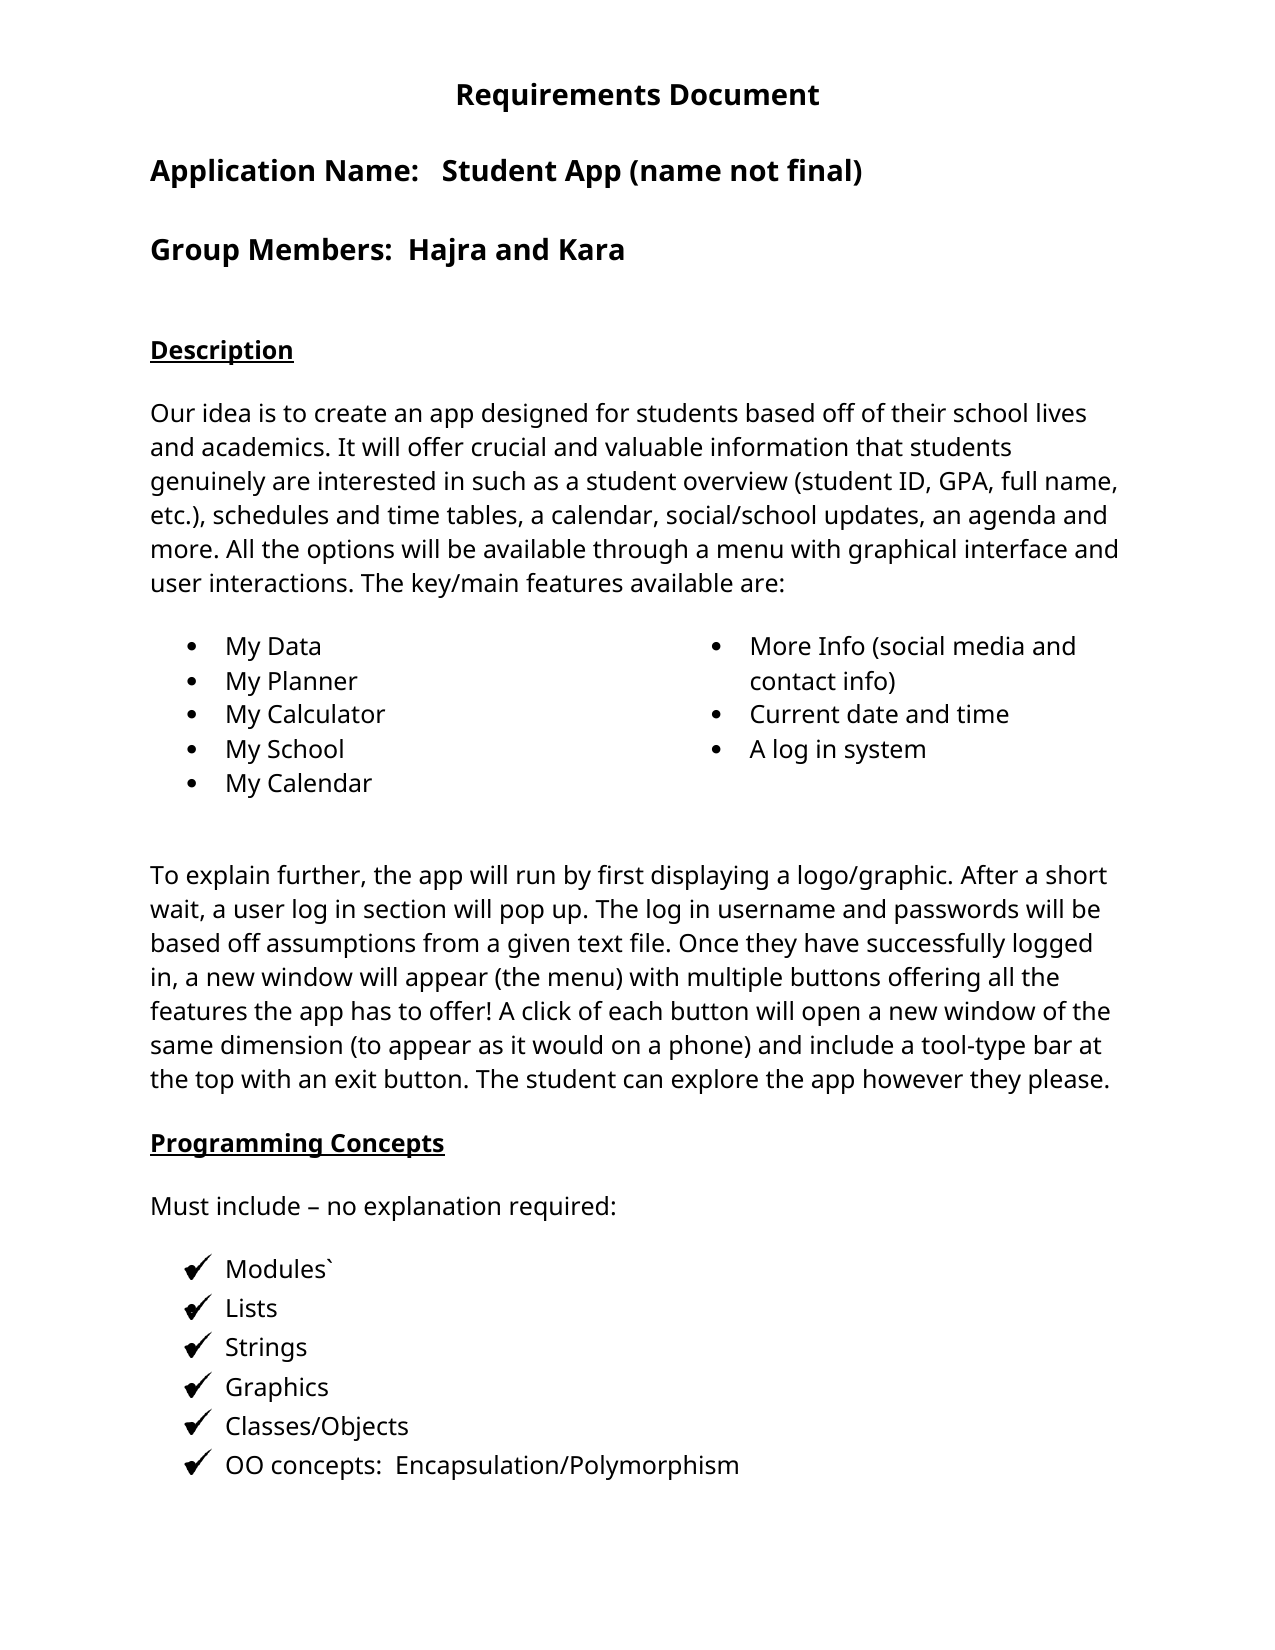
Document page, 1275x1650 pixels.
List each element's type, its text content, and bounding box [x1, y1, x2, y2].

list OO concepts: Encapsulation/Polymorphism [187, 1448, 1125, 1482]
text Description [150, 298, 1125, 366]
list Strings [187, 1330, 1125, 1364]
text Application Name: Student App (name not final) [150, 150, 1125, 190]
list My Calendar [187, 765, 601, 799]
picture [184, 1331, 212, 1358]
text Group Members: Hajra and Kara [150, 229, 1125, 269]
list Graphics [187, 1369, 1125, 1403]
text Our idea is to create an app designed for students based off of their school lives and academics. It will offer crucial and valuable information that students genuinely are interested in such as a student overview (student ID, GPA, full name, etc.), schedules and time tables, a calendar, social/school updates, an agenda and more. All the options will be available through a menu with graphical interface and user interactions. The key/main features available are: [150, 396, 1125, 600]
list Lists [187, 1291, 1125, 1325]
list My Calculator [187, 697, 601, 731]
text Programming Concepts [150, 1125, 1125, 1159]
list My School [187, 731, 601, 765]
picture [184, 1371, 212, 1398]
picture [184, 1448, 212, 1475]
list A log in system [712, 731, 1125, 765]
list My Data [187, 629, 601, 663]
list Classes/Objects [187, 1408, 1125, 1442]
picture [184, 1408, 212, 1435]
text Must include – no explanation required: [150, 1188, 1125, 1223]
text To explain further, the app will run by first displaying a logo/graphic. After a short wait, a user log in section will pop up. The log in username and passwords will be based off assumptions from a given text file. Once they have successfully logged in, a new window will appear (the menu) with multiple buttons offering all the features the app has to offer! A click of each button will open a new window of the same dimension (to appear as it would on a phone) and include a tool-type bar at the top with an exit button. The student can explore the app however they please. [150, 858, 1125, 1096]
picture [184, 1253, 212, 1280]
list Modules` [187, 1252, 1125, 1286]
list More Info (social media and contact info) [712, 629, 1125, 697]
picture [184, 1293, 212, 1320]
list Current date and time [712, 697, 1125, 731]
list My Planner [187, 663, 601, 697]
